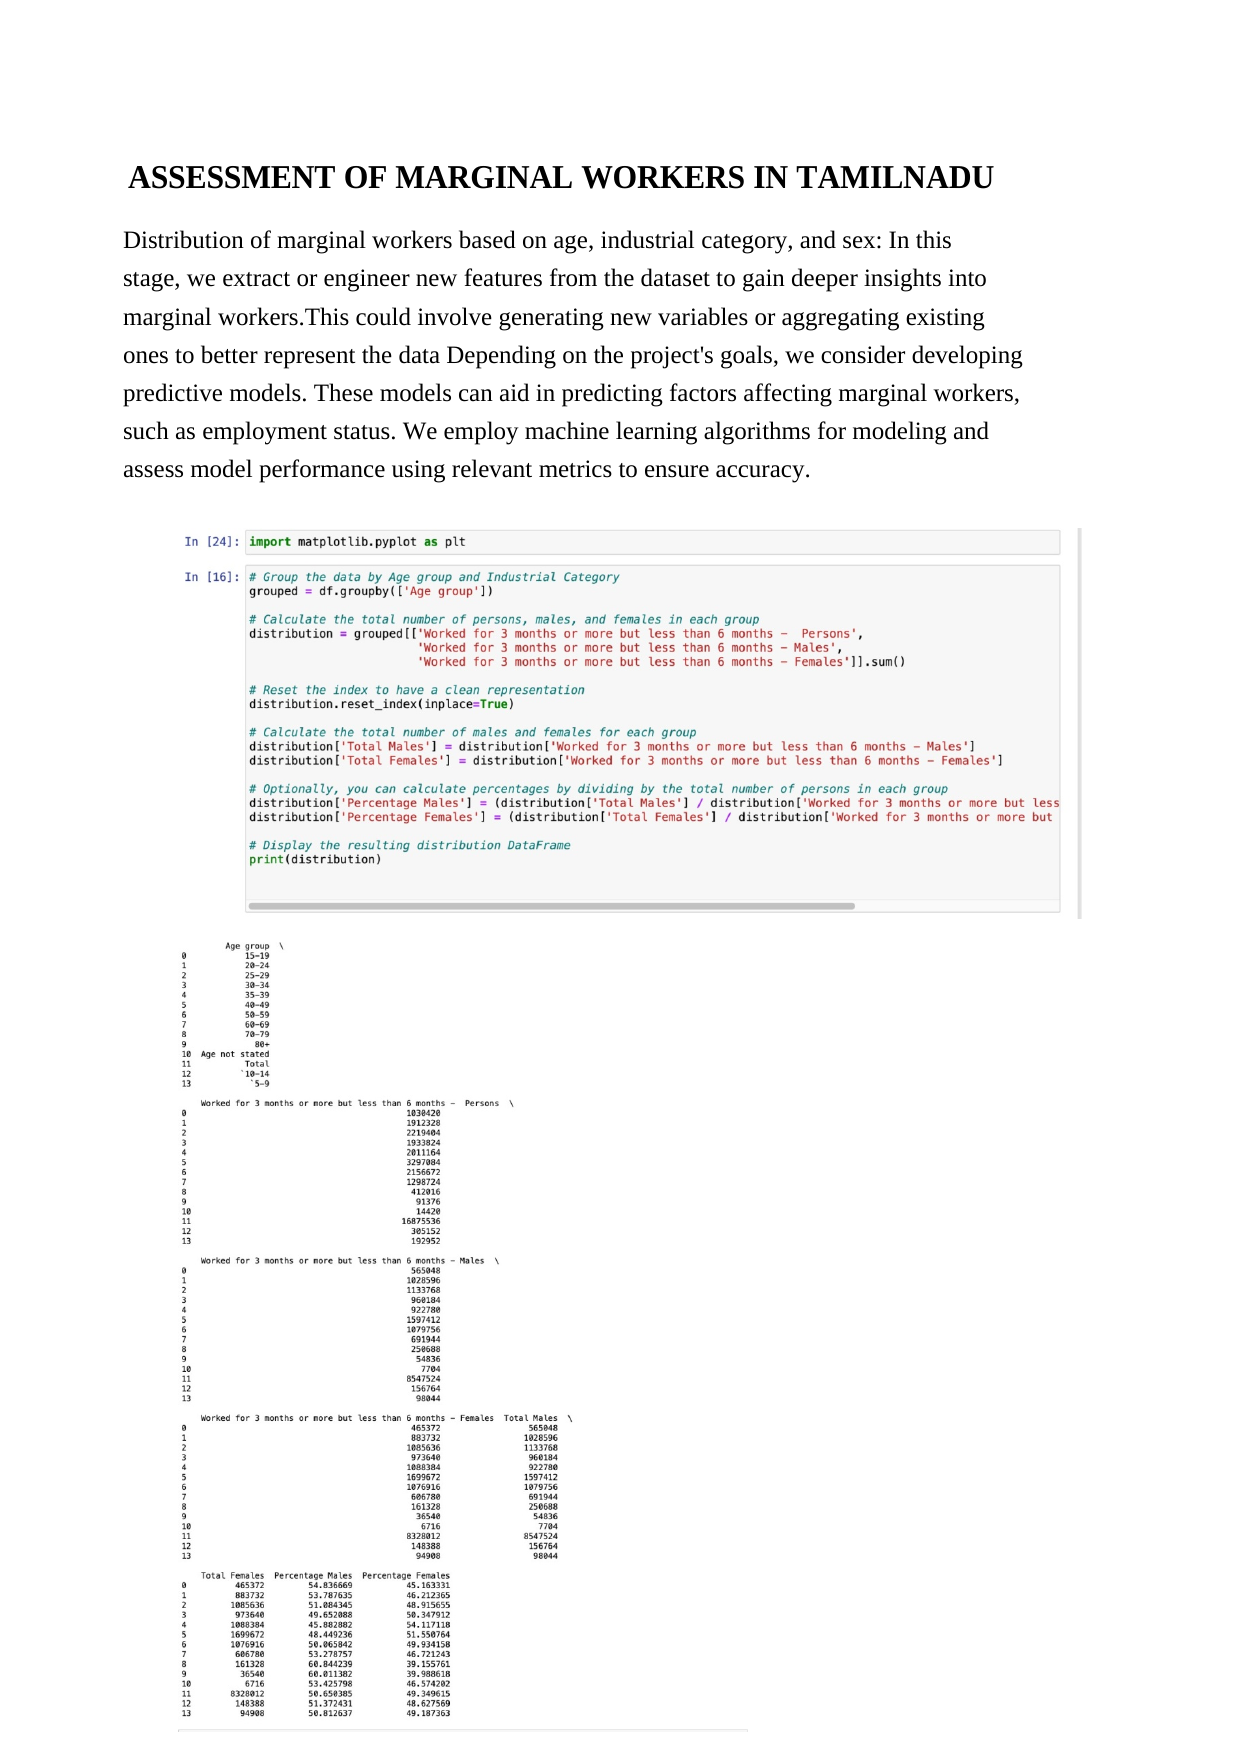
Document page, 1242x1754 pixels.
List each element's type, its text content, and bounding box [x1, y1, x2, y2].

title ASSESSMENT OF MARGINAL WORKERS IN TAMILNADU [112, 157, 1129, 195]
text Distribution of marginal workers based on age, industrial category, and sex: In this stage, we extract or engineer new features from the dataset to gain deeper insights into marginal workers.This could involve generating new variables or aggregating existing ones to better represent the data Depending on the project's goals, we consider developing predictive models. These models can aid in predicting factors affecting marginal workers, such as employment status. We employ machine learning algorithms for modeling and assess model performance using relevant metrics to ensure accuracy. [123, 225, 1032, 483]
picture [178, 942, 748, 1732]
picture [185, 528, 1082, 919]
